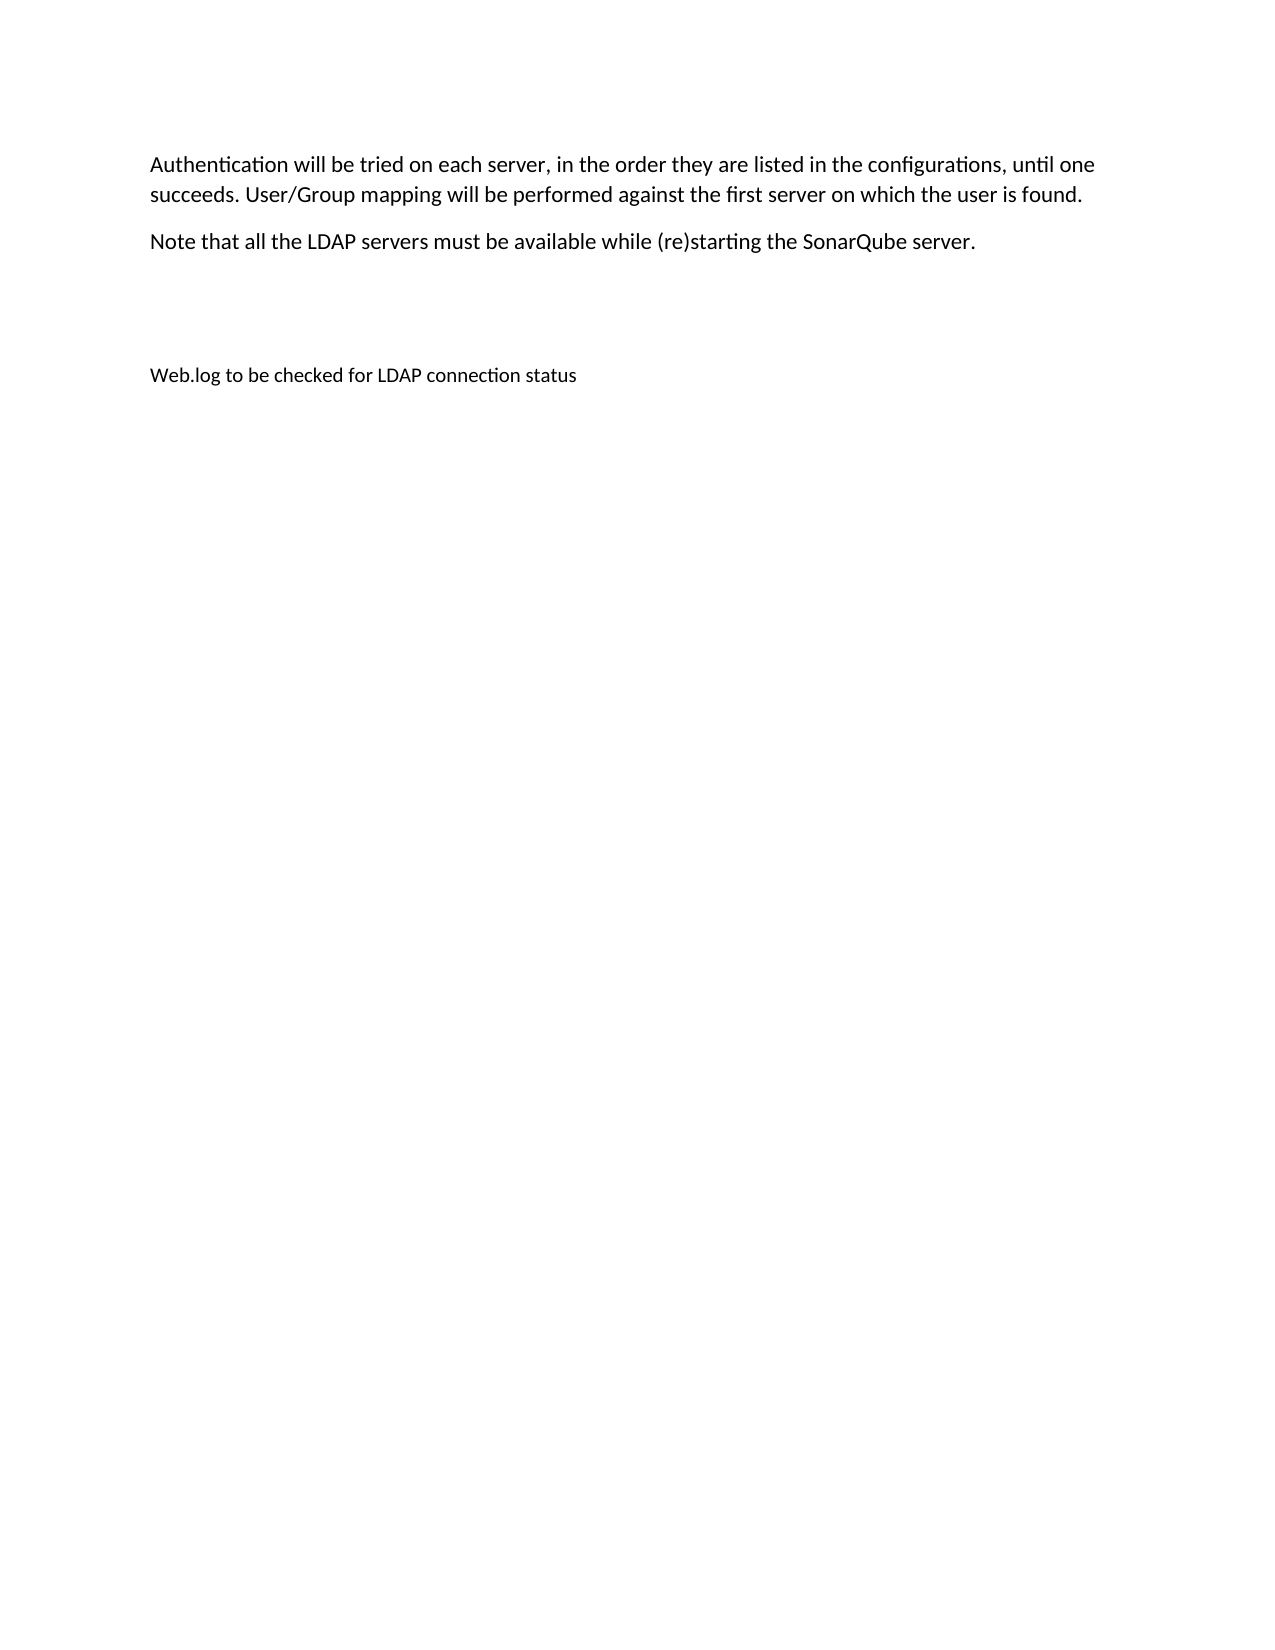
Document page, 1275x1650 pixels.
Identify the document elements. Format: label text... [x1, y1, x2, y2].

text Web.log to be checked for LDAP connection status [150, 362, 1275, 387]
text Note that all the LDAP servers must be available while (re)starting the SonarQube server. [150, 227, 1125, 255]
text Authentication will be tried on each server, in the order they are listed in the configurations, until one succeeds. User/Group mapping will be performed against the first server on which the user is found. [150, 150, 1125, 208]
